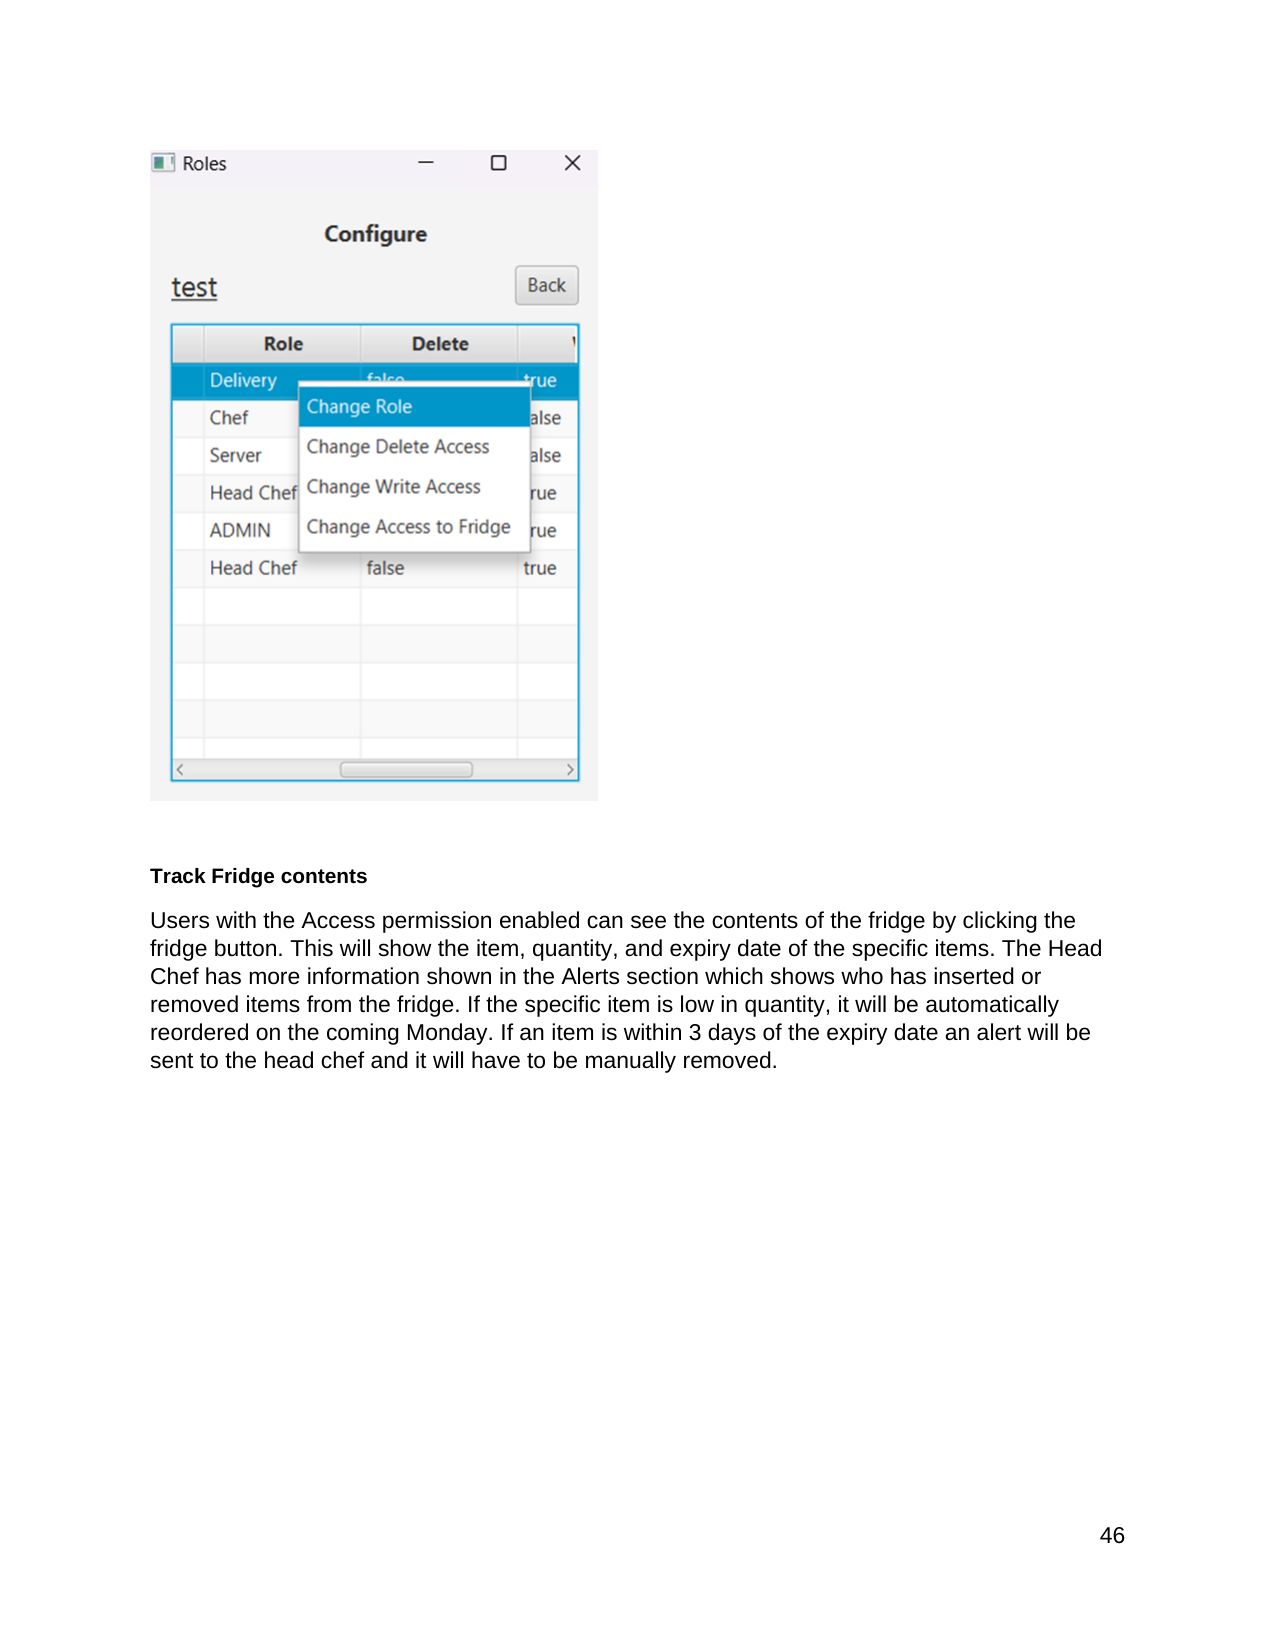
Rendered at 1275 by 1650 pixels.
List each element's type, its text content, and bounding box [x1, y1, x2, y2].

picture [150, 150, 598, 801]
text Users with the Access permission enabled can see the contents of the fridge by clicking the fridge button. This will show the item, quantity, and expiry date of the specific items. The Head Chef has more information shown in the Alerts section which shows who has inserted or removed items from the fridge. If the specific item is low in quantity, it will be automatically reordered on the coming Monday. If an item is within 3 days of the expiry date an alert will be sent to the head chef and it will have to be manually removed. [150, 907, 1125, 1073]
text Track Fridge contents [150, 864, 1125, 888]
